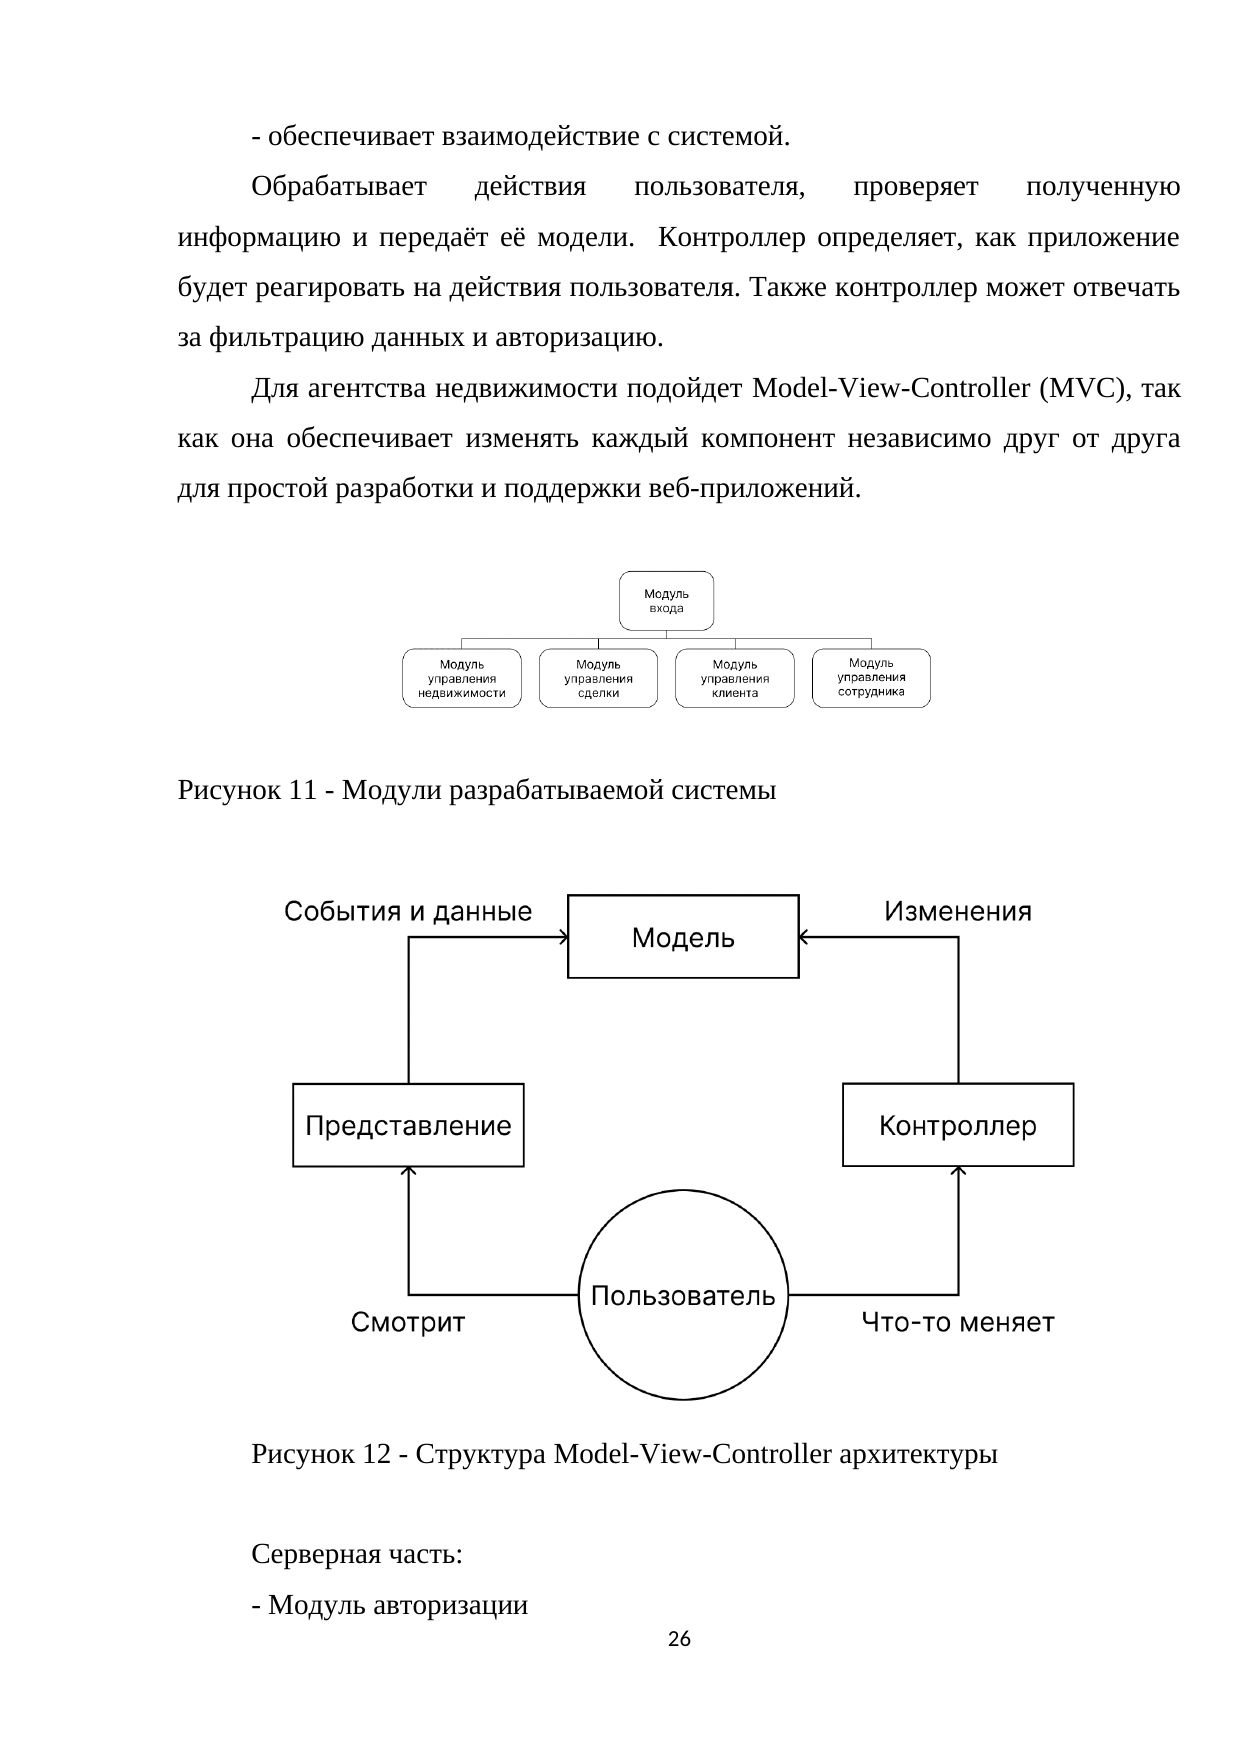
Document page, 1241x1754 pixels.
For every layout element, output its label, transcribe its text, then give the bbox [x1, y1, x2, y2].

picture [256, 872, 1102, 1422]
text Обрабатывает действия пользователя, проверяет полученную информацию и передаёт её модели. Контроллер определяет, как приложение будет реагировать на действия пользователя. Также контроллер может отвечать за фильтрацию данных и авторизацию. [177, 168, 1181, 353]
text Серверная часть: [177, 1536, 1181, 1570]
text - обеспечивает взаимодействие с системой. [177, 118, 1181, 152]
text Рисунок 12 - Структура Model-View-Controller архитектуры [177, 1436, 1181, 1469]
picture [251, 520, 1082, 758]
text - Модуль авторизации [177, 1587, 1181, 1620]
text Для агентства недвижимости подойдет Model-View-Controller (MVC), так как она обеспечивает изменять каждый компонент независимо друг от друга для простой разработки и поддержки веб-приложений. [177, 370, 1181, 504]
text Рисунок 11 - Модули разрабатываемой системы [177, 772, 1181, 806]
